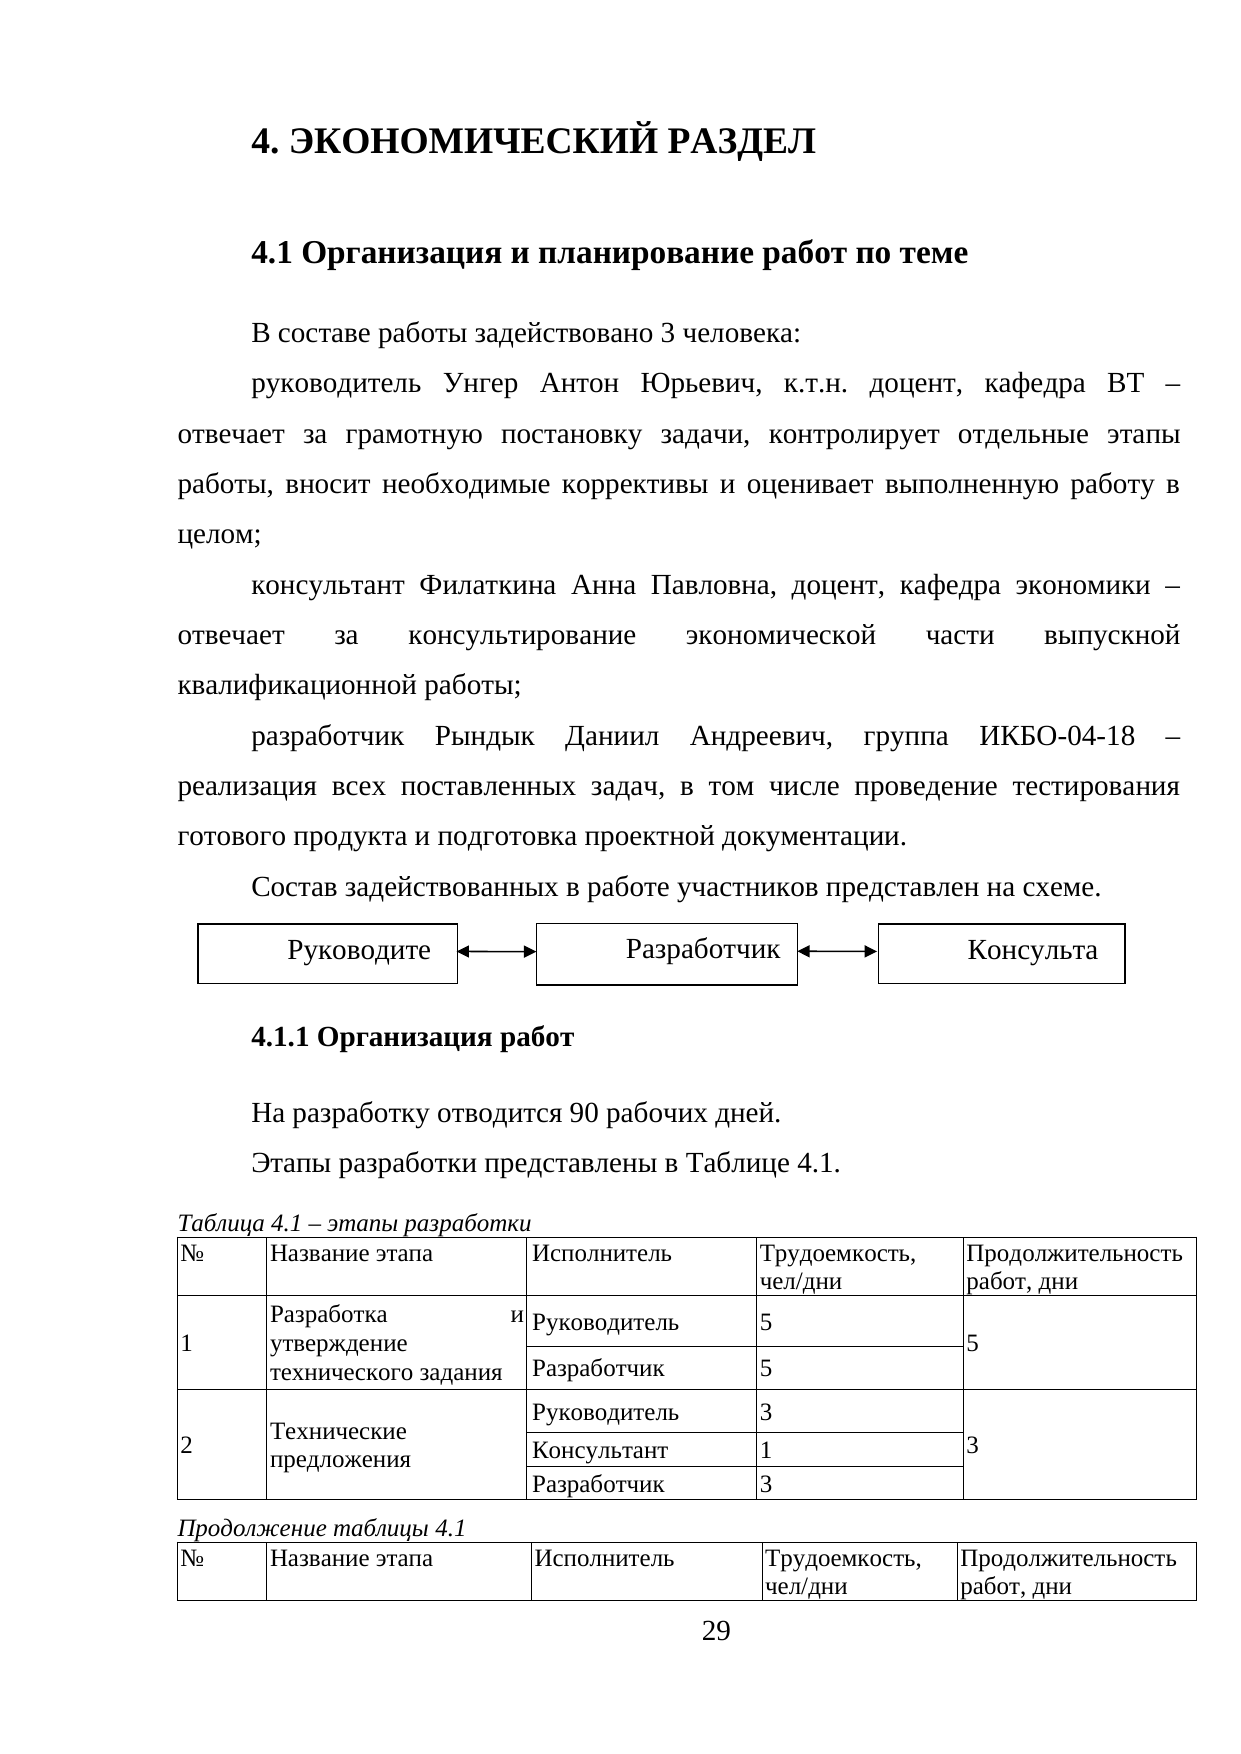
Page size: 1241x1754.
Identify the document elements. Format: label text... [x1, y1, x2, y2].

subtitle 4.1.1 Организация работ [177, 1019, 1181, 1053]
table_cell 5 [757, 1296, 963, 1346]
table_cell 1 [178, 1296, 266, 1389]
table_cell 2 [178, 1390, 266, 1499]
text руководитель Унгер Антон Юрьевич, к.т.н. доцент, кафедра ВТ – отвечает за грамотную постановку задачи, контролирует отдельные этапы работы, вносит необходимые коррективы и оценивает выполненную работу в целом; [177, 366, 1181, 550]
table_cell 5 [964, 1296, 1196, 1389]
table_cell 5 [757, 1347, 963, 1389]
table_cell Разработка и утверждение технического задания [267, 1296, 526, 1389]
table_cell Технические предложения [267, 1390, 526, 1499]
table_header Название этапа [267, 1543, 531, 1600]
table_header Продолжительность работ, дни [958, 1543, 1196, 1600]
table_header № [178, 1543, 266, 1600]
text На разработку отводится 90 рабочих дней. [177, 1095, 1181, 1128]
text Этапы разработки представлены в Таблице 4.1. [177, 1145, 1181, 1178]
table_header Продолжительность работ, дни [964, 1238, 1196, 1295]
text разработчик Рындык Даниил Андреевич, группа ИКБО-04-18 – реализация всех поставленных задач, в том числе проведение тестирования готового продукта и подготовка проектной документации. [177, 718, 1181, 852]
table_header Исполнитель [532, 1543, 762, 1600]
table_cell 3 [757, 1390, 963, 1432]
table_cell Консультант [527, 1433, 756, 1466]
table_header Название этапа [267, 1238, 526, 1295]
table_cell Разработчик [527, 1347, 756, 1389]
table_cell Руководитель [527, 1390, 756, 1432]
table_cell Руководитель [527, 1296, 756, 1346]
table_cell 3 [964, 1390, 1196, 1499]
text В составе работы задействовано 3 человека: [177, 315, 1181, 349]
table_cell Разработчик [527, 1467, 756, 1499]
subtitle 4. ЭКОНОМИЧЕСКИЙ РАЗДЕЛ [177, 118, 1181, 161]
list Таблица 4.1 – этапы разработки [177, 1208, 1181, 1237]
table_cell 1 [757, 1433, 963, 1466]
text Состав задействованных в работе участников представлен на схеме. [177, 869, 1181, 902]
table_cell 3 [757, 1467, 963, 1499]
table_header Исполнитель [527, 1238, 756, 1295]
table_header Трудоемкость, чел/дни [757, 1238, 963, 1295]
subtitle 4.1 Организация и планирование работ по теме [177, 233, 1181, 271]
list Продолжение таблицы 4.1 [177, 1513, 1181, 1542]
table_header № [178, 1238, 266, 1295]
table_header Трудоемкость, чел/дни [763, 1543, 957, 1600]
text консультант Филаткина Анна Павловна, доцент, кафедра экономики – отвечает за консультирование экономической части выпускной квалификационной работы; [177, 567, 1181, 701]
